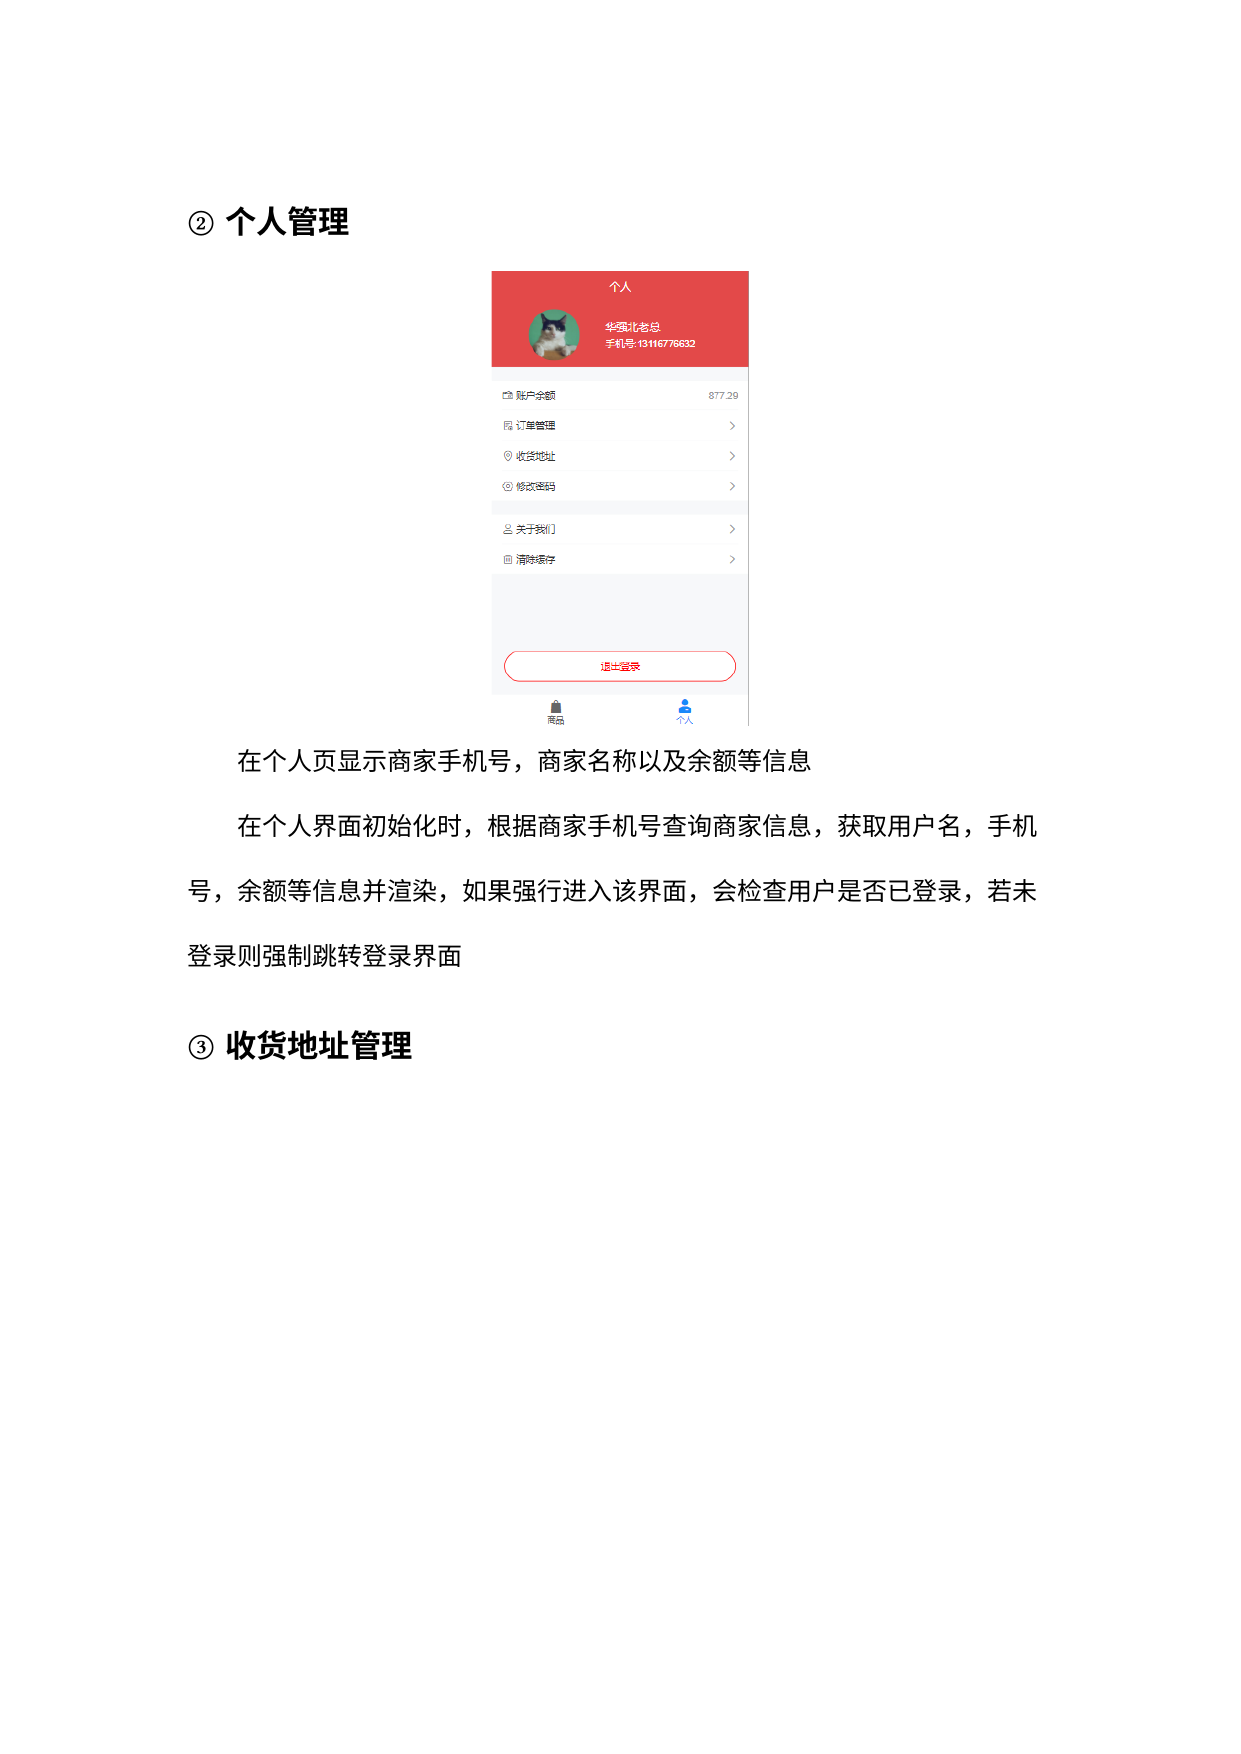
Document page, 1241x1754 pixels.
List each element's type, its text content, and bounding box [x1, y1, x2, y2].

picture [491, 271, 749, 726]
subtitle 收货地址管理 [187, 1012, 1053, 1077]
text 在个人页显示商家手机号，商家名称以及余额等信息 [187, 727, 1053, 792]
subtitle 个人管理 [187, 187, 1053, 252]
text 在个人界面初始化时，根据商家手机号查询商家信息，获取用户名，手机号，余额等信息并渲染，如果强行进入该界面，会检查用户是否已登录，若未登录则强制跳转登录界面 [187, 792, 1053, 987]
